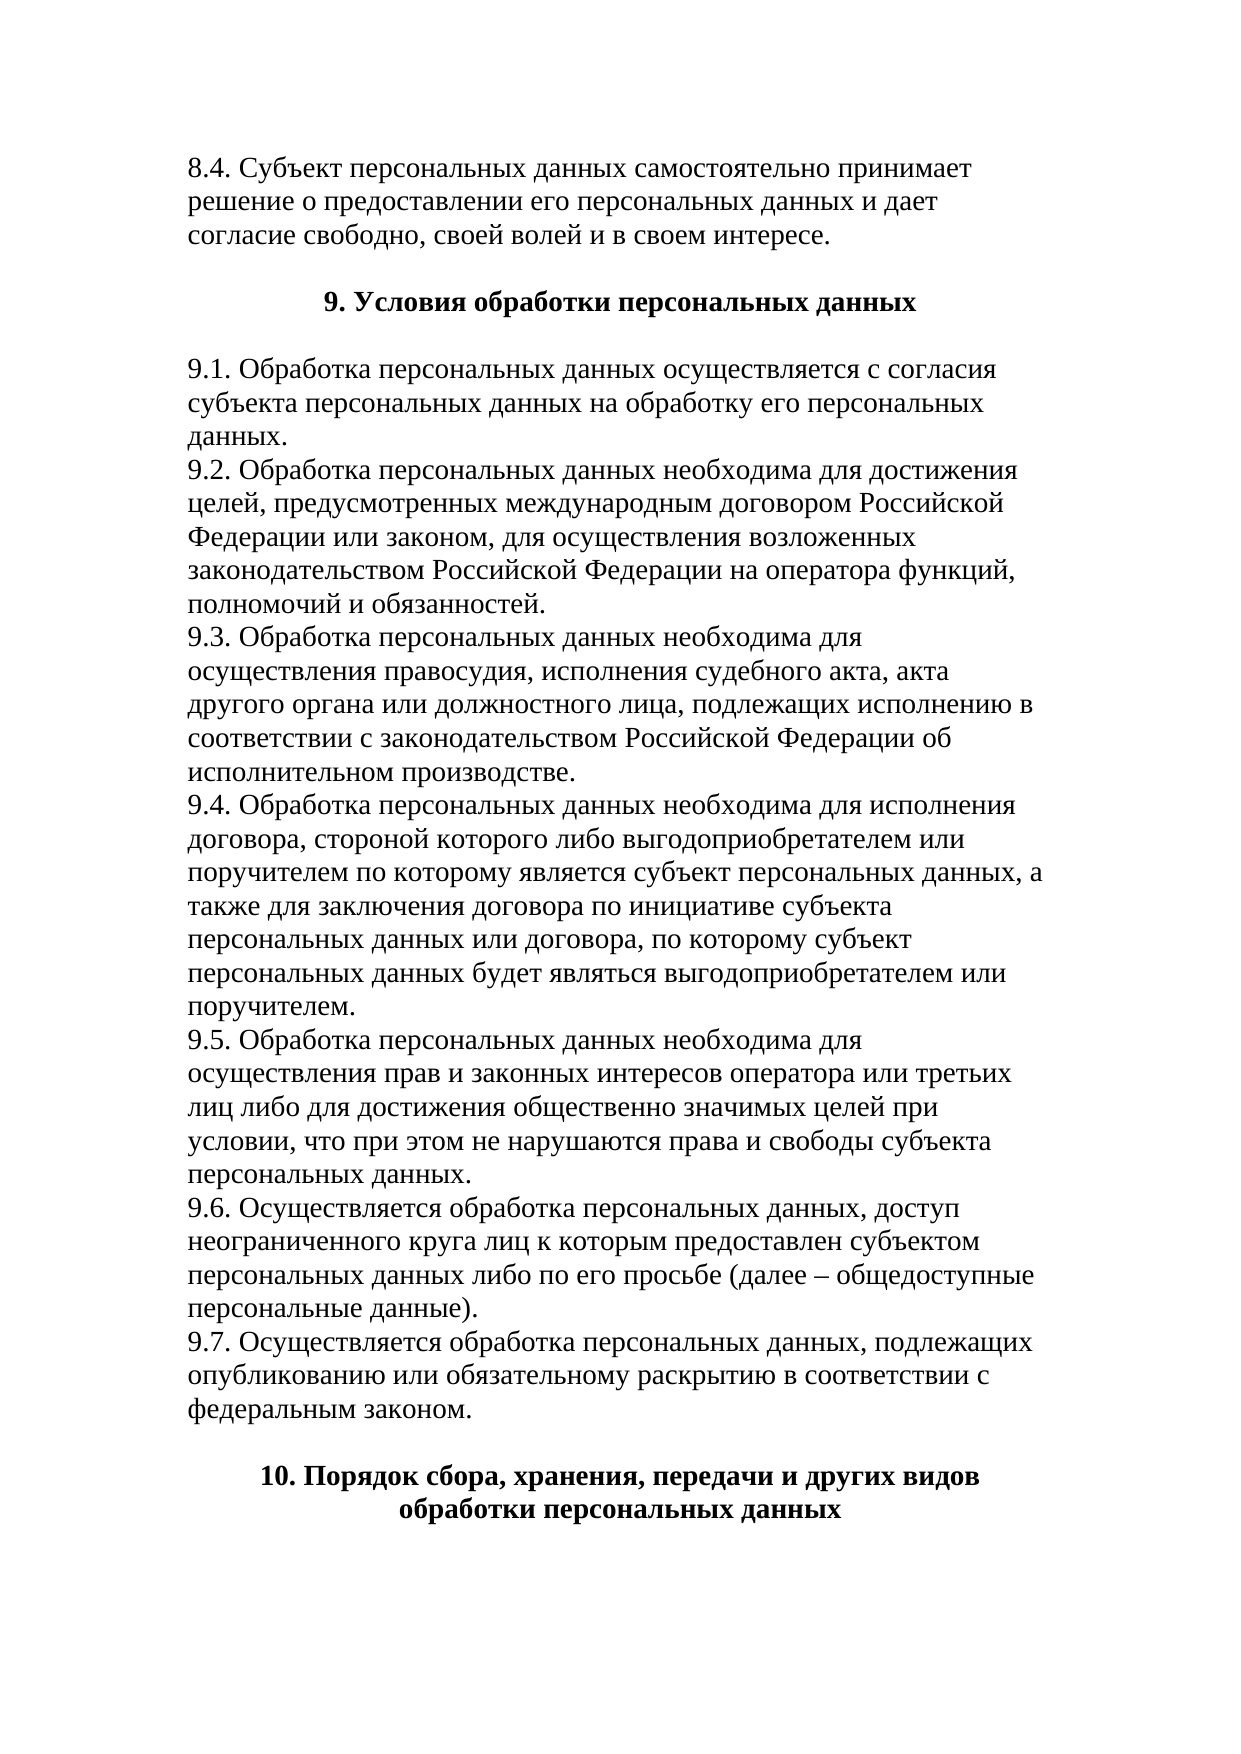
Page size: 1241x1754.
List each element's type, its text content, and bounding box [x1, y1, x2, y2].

text 9.7. Осуществляется обработка персональных данных, подлежащих опубликованию или обязательному раскрытию в соответствии с федеральным законом. [187, 1324, 1053, 1424]
text 9.5. Обработка персональных данных необходима для осуществления прав и законных интересов оператора или третьих лиц либо для достижения общественно значимых целей при условии, что при этом не нарушаются права и свободы субъекта персональных данных. [187, 1022, 1053, 1190]
text 9.6. Осуществляется обработка персональных данных, доступ неограниченного круга лиц к которым предоставлен субъектом персональных данных либо по его просьбе (далее – общедоступные персональные данные). [187, 1190, 1053, 1324]
list Условия обработки персональных данных [187, 284, 1053, 318]
text 9.2. Обработка персональных данных необходима для достижения целей, предусмотренных международным договором Российской Федерации или законом, для осуществления возложенных законодательством Российской Федерации на оператора функций, полномочий и обязанностей. [187, 452, 1053, 619]
text 9.1. Обработка персональных данных осуществляется с согласия субъекта персональных данных на обработку его персональных данных. [187, 351, 1053, 452]
list Порядок сбора, хранения, передачи и других видов обработки персональных данных [187, 1458, 1053, 1525]
text 9.4. Обработка персональных данных необходима для исполнения договора, стороной которого либо выгодоприобретателем или поручителем по которому является субъект персональных данных, а также для заключения договора по инициативе субъекта персональных данных или договора, по которому субъект персональных данных будет являться выгодоприобретателем или поручителем. [187, 787, 1053, 1022]
text 9.3. Обработка персональных данных необходима для осуществления правосудия, исполнения судебного акта, акта другого органа или должностного лица, подлежащих исполнению в соответствии с законодательством Российской Федерации об исполнительном производстве. [187, 619, 1053, 787]
text 8.4. Субъект персональных данных самостоятельно принимает решение о предоставлении его персональных данных и дает согласие свободно, своей волей и в своем интересе. [187, 150, 1053, 251]
